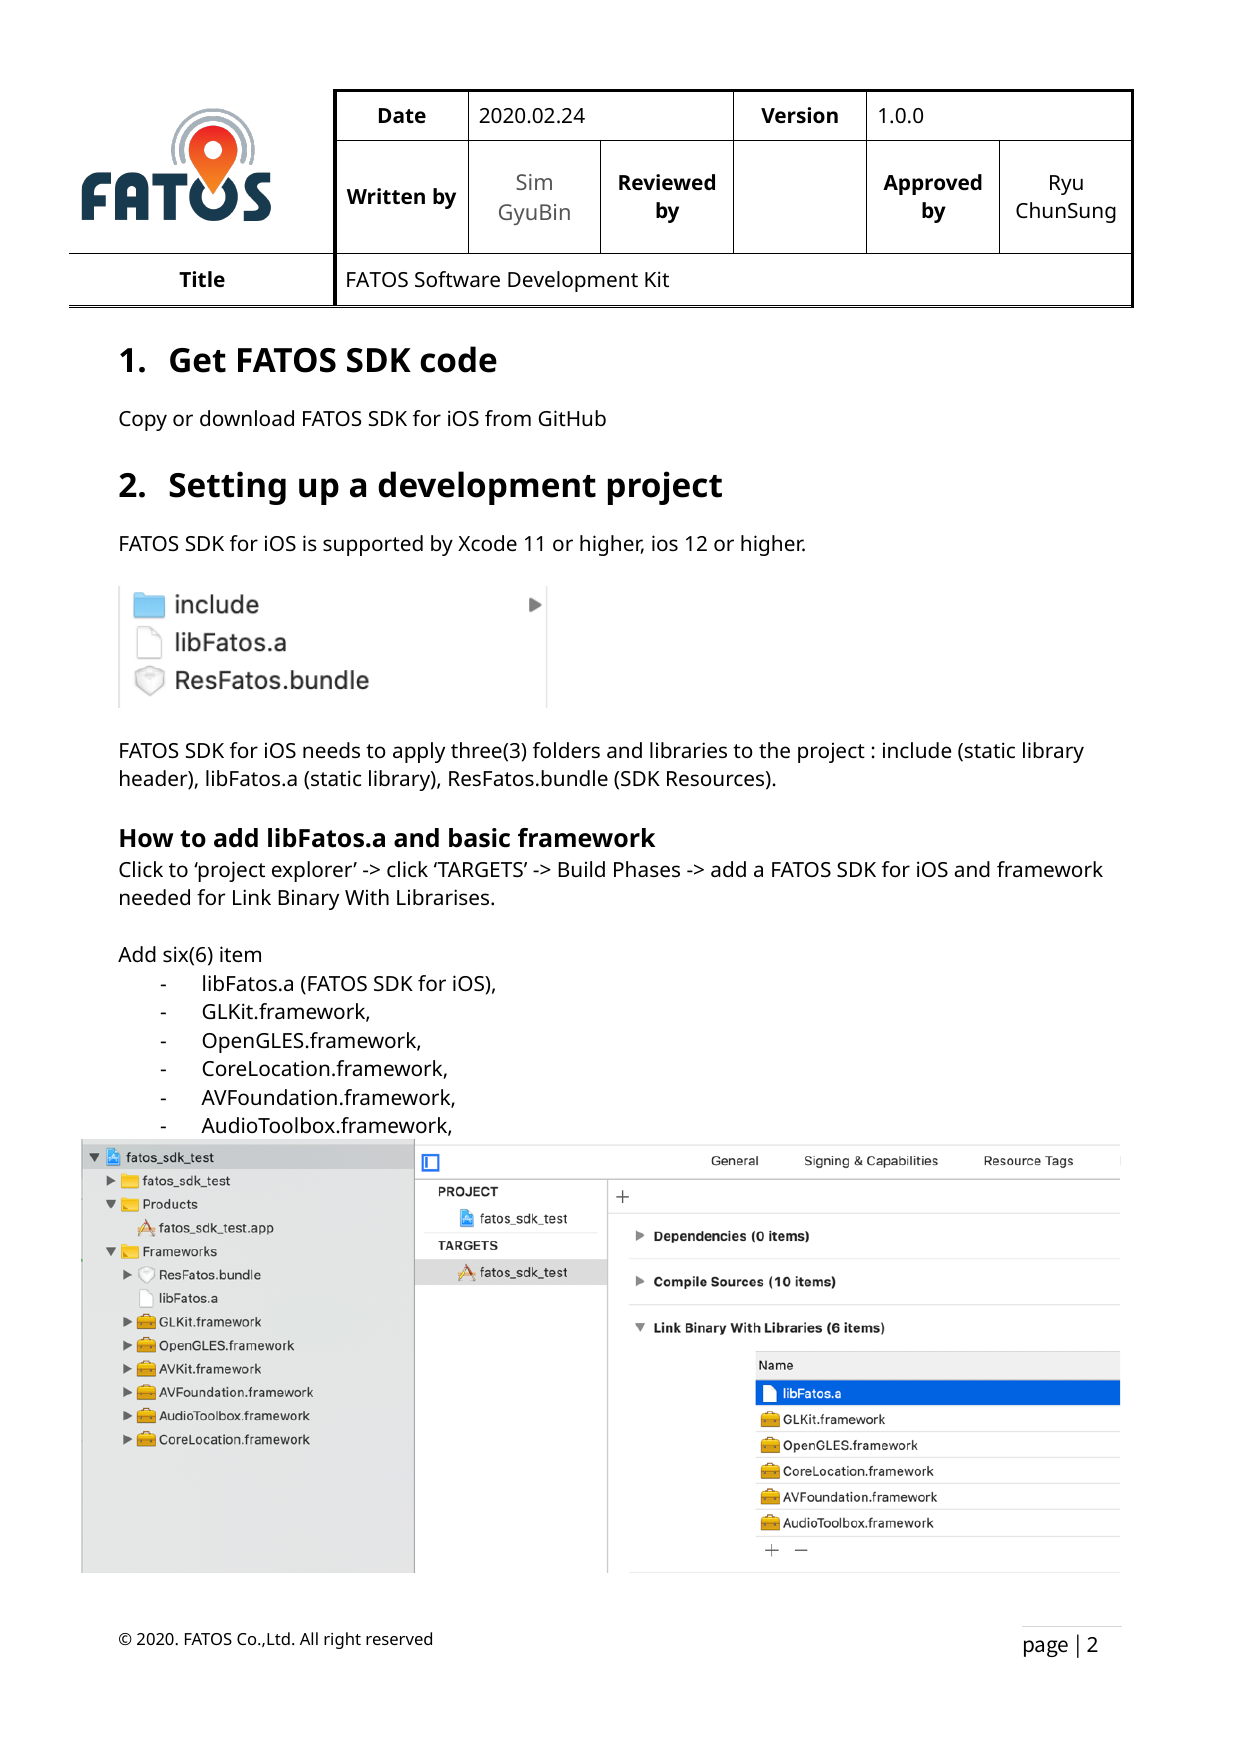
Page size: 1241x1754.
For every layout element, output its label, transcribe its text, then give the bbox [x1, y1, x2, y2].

text How to add libFatos.a and basic framework [118, 821, 1122, 855]
list GLKit.framework, [160, 997, 1122, 1026]
list AVFoundation.framework, [160, 1083, 1122, 1111]
text Copy or download FATOS SDK for iOS from GitHub [118, 404, 1122, 433]
text FATOS SDK for iOS is supported by Xcode 11 or higher, ios 12 or higher. [118, 529, 1122, 558]
picture [79, 106, 272, 223]
text Add six(6) item [118, 940, 1122, 969]
picture [81, 1139, 1121, 1573]
picture [118, 586, 548, 708]
subtitle Get FATOS SDK code [118, 336, 1122, 382]
text FATOS SDK for iOS needs to apply three(3) folders and libraries to the project : include (static library header), libFatos.a (static library), ResFatos.bundle (SDK Resources). [118, 736, 1122, 793]
list OpenGLES.framework, [160, 1026, 1122, 1054]
list AudioToolbox.framework, [160, 1111, 1122, 1139]
list libFatos.a (FATOS SDK for iOS), [160, 969, 1122, 997]
list CoreLocation.framework, [160, 1054, 1122, 1083]
text Click to ‘project explorer’ -> click ‘TARGETS’ -> Build Phases -> add a FATOS SDK for iOS and framework needed for Link Binary With Librarises. [118, 855, 1122, 912]
subtitle Setting up a development project [118, 461, 1122, 507]
